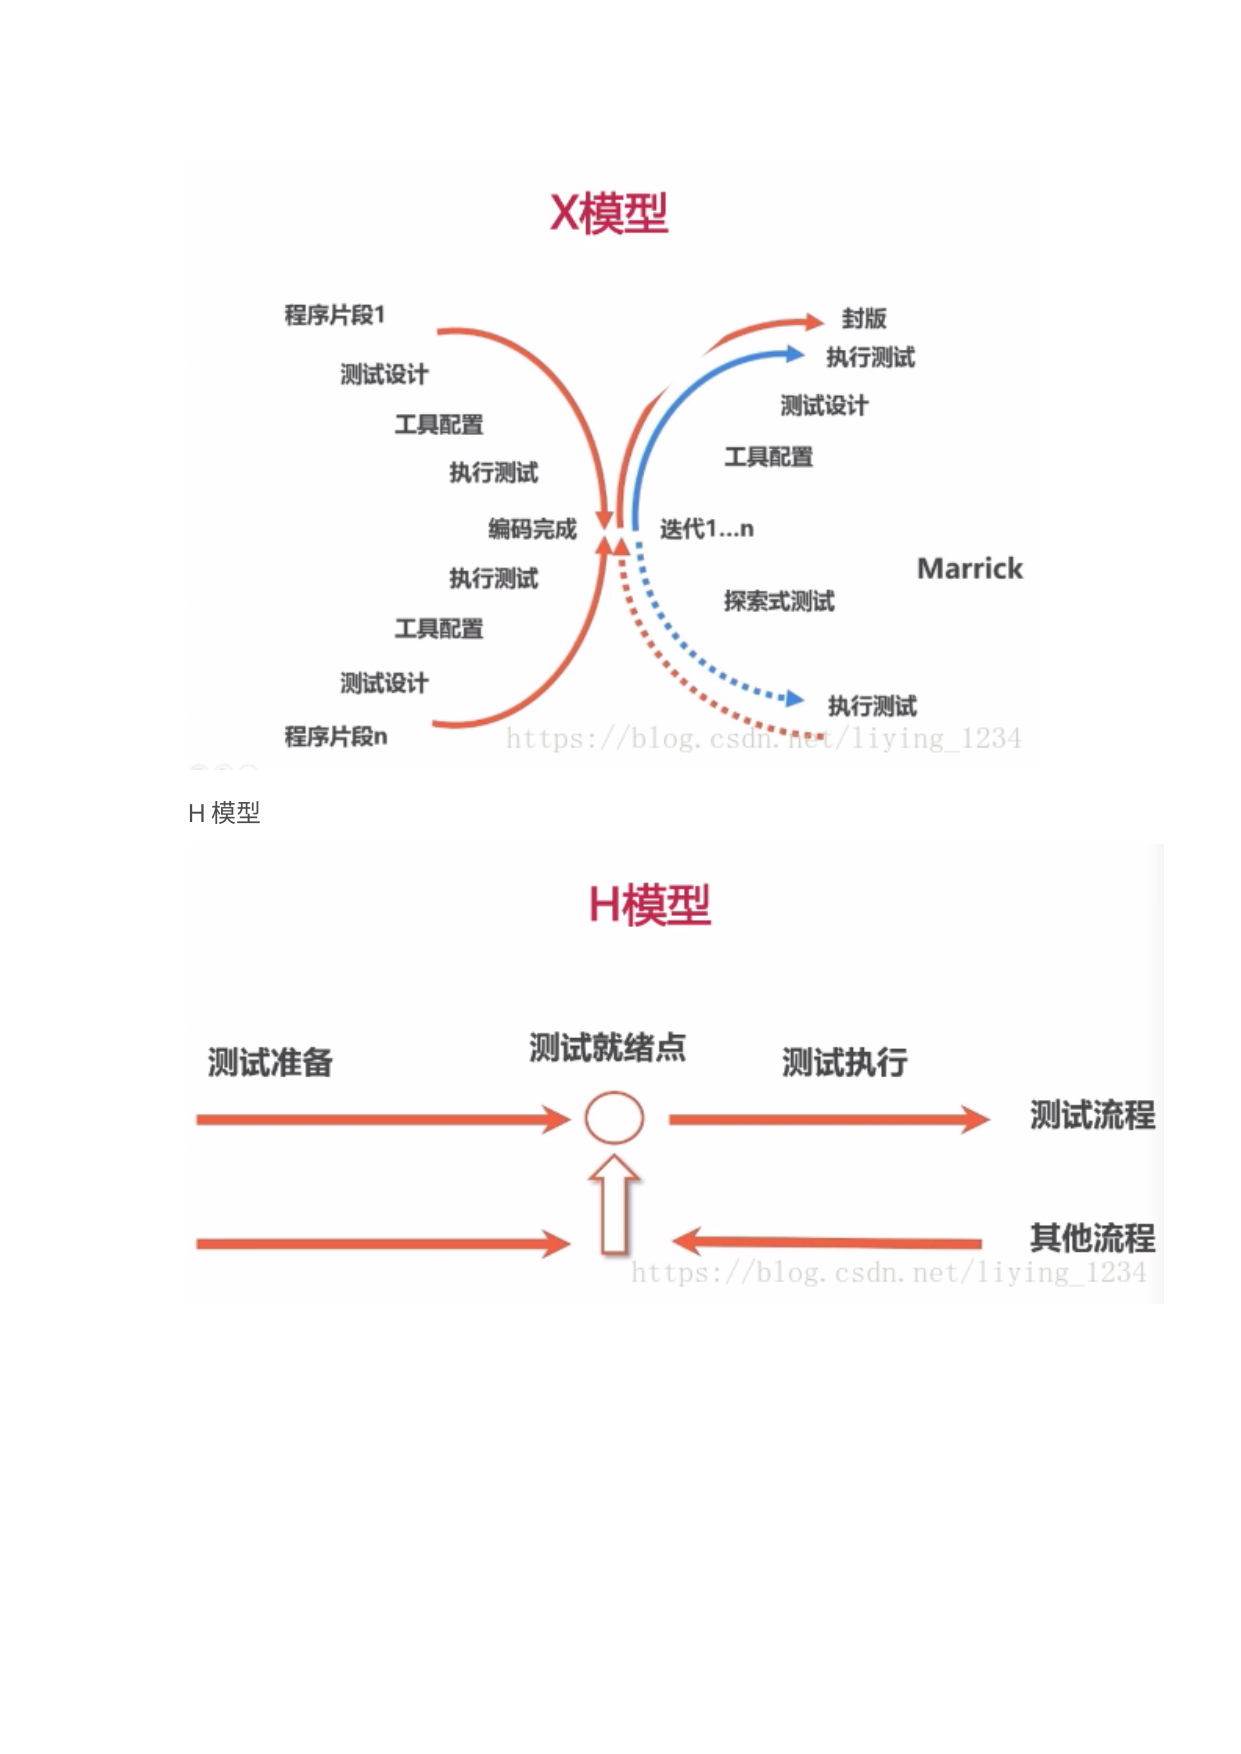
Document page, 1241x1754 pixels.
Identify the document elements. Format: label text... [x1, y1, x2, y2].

picture [187, 844, 1164, 1304]
picture [187, 162, 1039, 770]
list H模型 [187, 779, 1053, 844]
